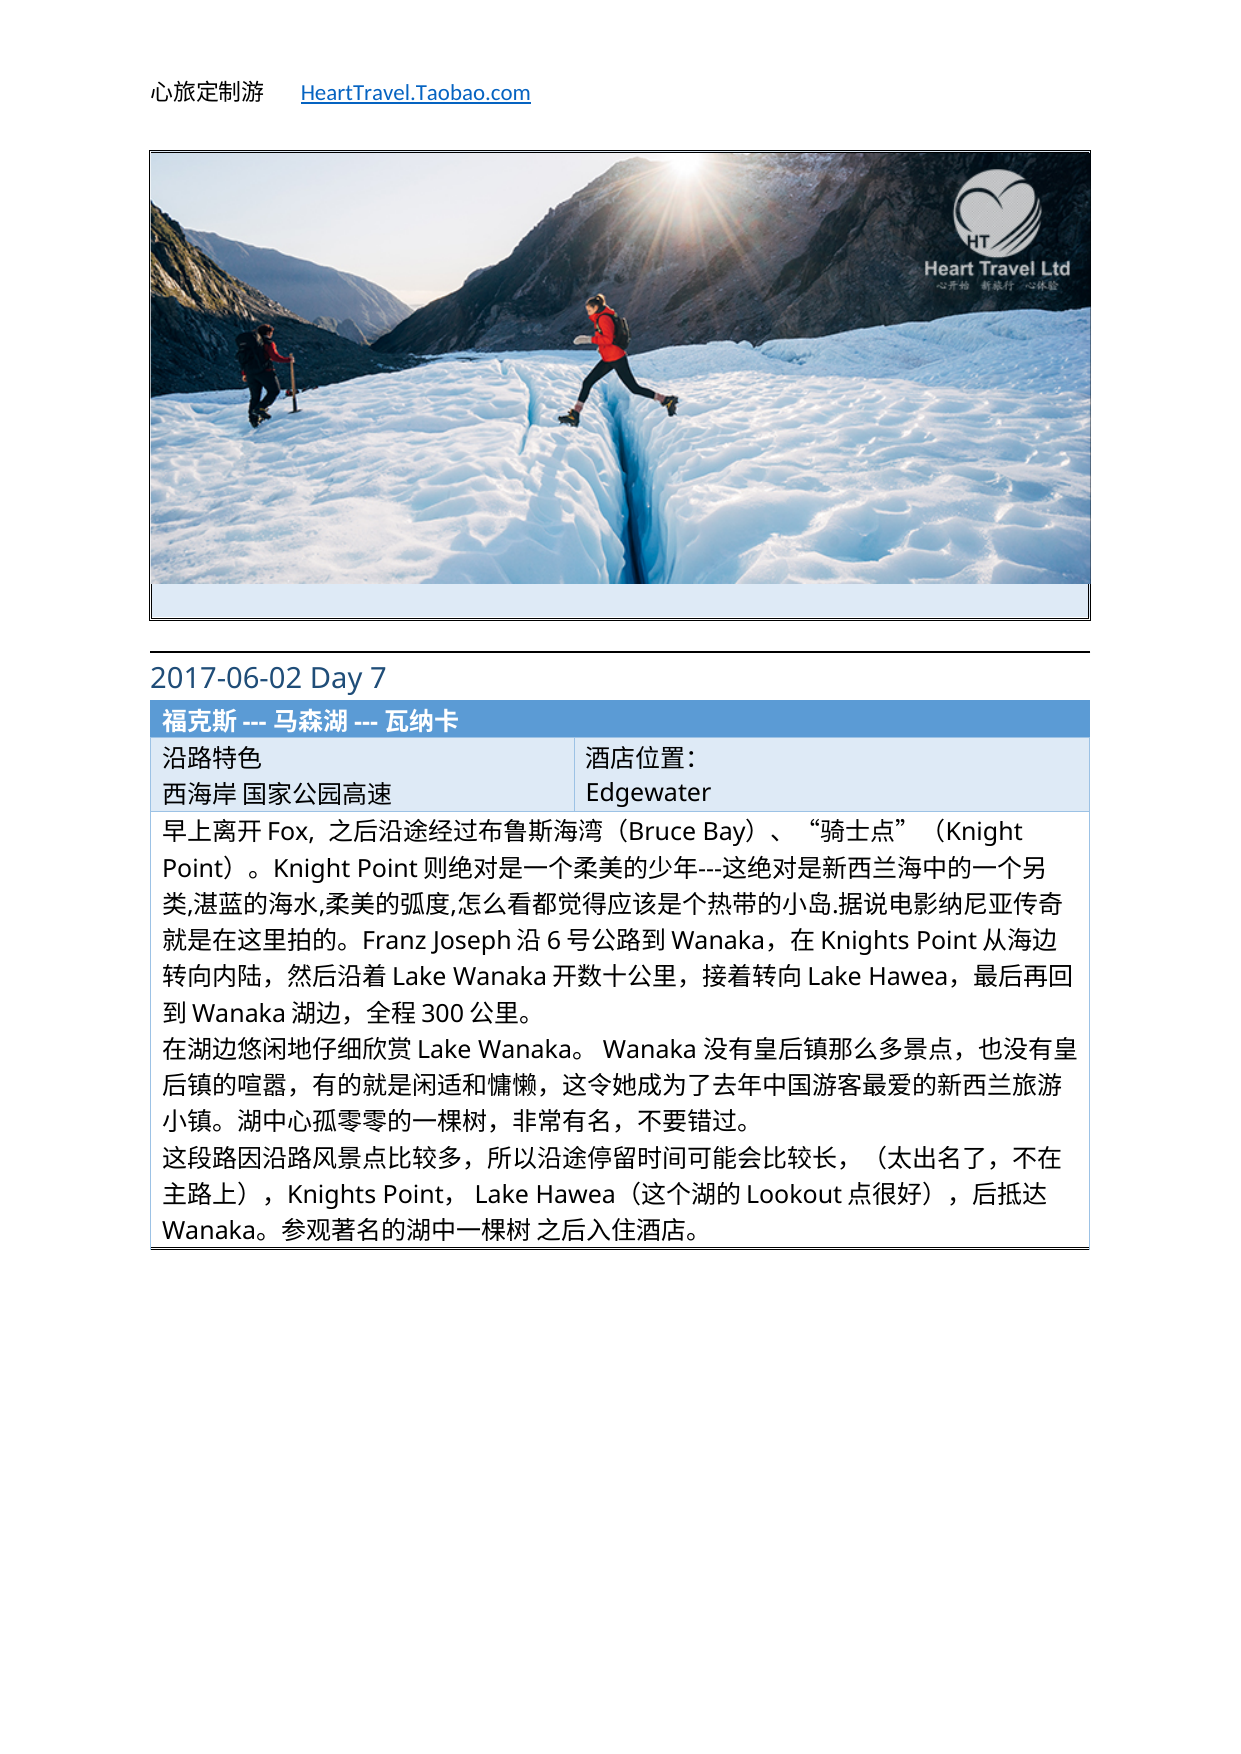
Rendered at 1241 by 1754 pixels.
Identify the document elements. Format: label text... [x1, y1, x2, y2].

table_cell 酒店位置： Edgewater [575, 738, 1089, 811]
subtitle 2017-06-02 Day 7 [150, 657, 1090, 697]
table_cell 沿路特色 西海岸 国家公园高速 [151, 738, 574, 811]
picture [150, 153, 1091, 584]
table_cell 早上离开Fox, 之后沿途经过布鲁斯海湾（Bruce Bay）、“骑士点”（Knight Point）。Knight Point则绝对是一个柔美的少年---这绝对是新西兰海中的一个另类,湛蓝的海水,柔美的弧度,怎么看都觉得应该是个热带的小岛.据说电影纳尼亚传奇就是在这里拍的。Franz Joseph沿6号公路到Wanaka，在Knights Point从海边转向内陆，然后沿着Lake Wanaka开数十公里，接着转向Lake Hawea，最后再回到Wanaka湖边，全程300公里。 在湖边悠闲地仔细欣赏Lake Wanaka。 Wanaka 没有皇后镇那么多景点，也没有皇后镇的喧嚣，有的就是闲适和慵懒，这令她成为了去年中国游客最爱的新西兰旅游小镇。湖中心孤零零的一棵树，非常有名，不要错过。 这段路因沿路风景点比较多，所以沿途停留时间可能会比较长，（太出名了，不在主路上），Knights Point， Lake Hawea（这个湖的Lookout点很好），后抵达Wanaka。参观著名的湖中一棵树 之后入住酒店。 [151, 812, 1089, 1247]
table_cell [152, 584, 1088, 617]
table_header 福克斯 --- 马森湖 --- 瓦纳卡 [151, 701, 1089, 737]
